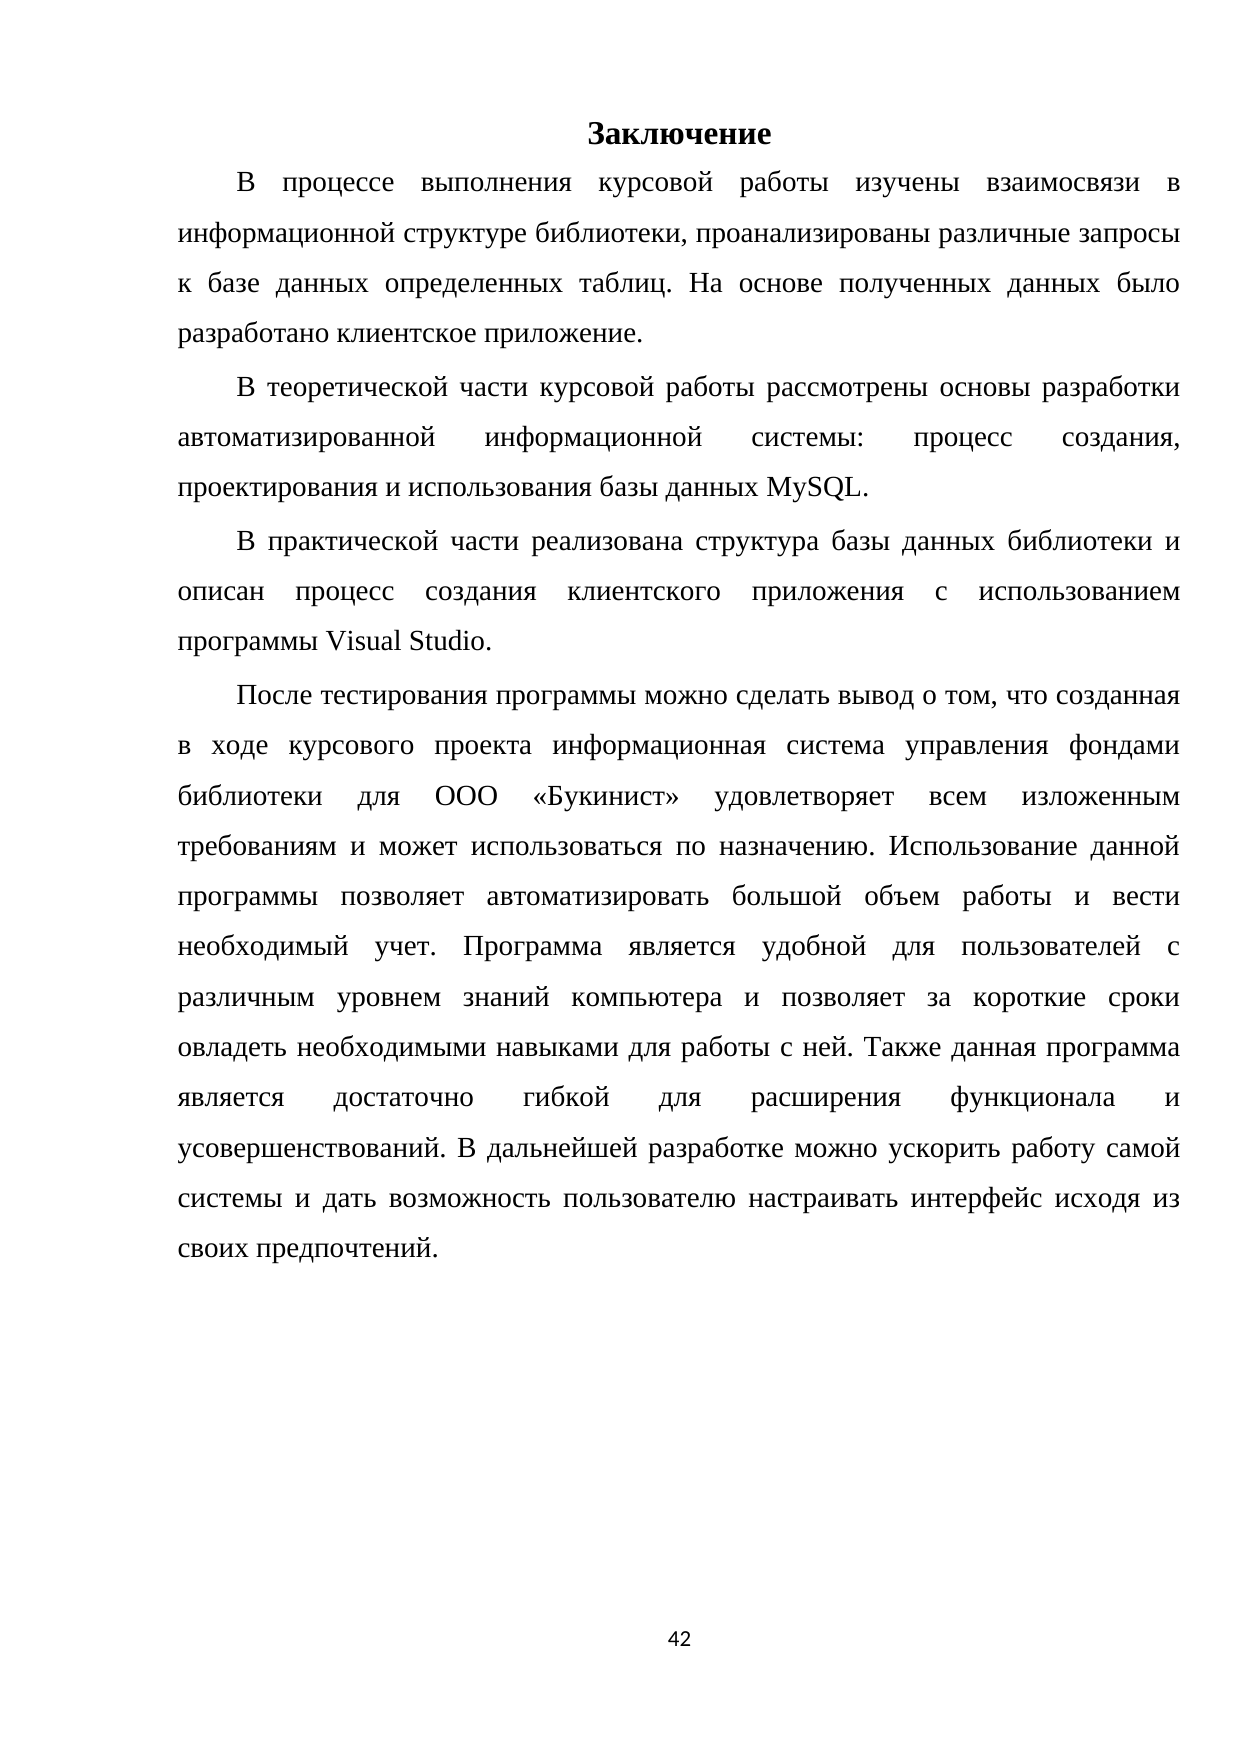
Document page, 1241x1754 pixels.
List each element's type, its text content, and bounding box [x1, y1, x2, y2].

text В теоретической части курсовой работы рассмотрены основы разработки автоматизированной информационной системы: процесс создания, проектирования и использования базы данных MySQL. [177, 369, 1181, 503]
text В процессе выполнения курсовой работы изучены взаимосвязи в информационной структуре библиотеки, проанализированы различные запросы к базе данных определенных таблиц. На основе полученных данных было разработано клиентское приложение. [177, 164, 1181, 349]
subtitle Заключение [177, 114, 1181, 152]
text После тестирования программы можно сделать вывод о том, что созданная в ходе курсового проекта информационная система управления фондами библиотеки для ООО «Букинист» удовлетворяет всем изложенным требованиям и может использоваться по назначению. Использование данной программы позволяет автоматизировать большой объем работы и вести необходимый учет. Программа является удобной для пользователей с различным уровнем знаний компьютера и позволяет за короткие сроки овладеть необходимыми навыками для работы с ней. Также данная программа является достаточно гибкой для расширения функционала и усовершенствований. В дальнейшей разработке можно ускорить работу самой системы и дать возможность пользователю настраивать интерфейс исходя из своих предпочтений. [177, 677, 1181, 1264]
text В практической части реализована структура базы данных библиотеки и описан процесс создания клиентского приложения с использованием программы Visual Studio. [177, 523, 1181, 657]
